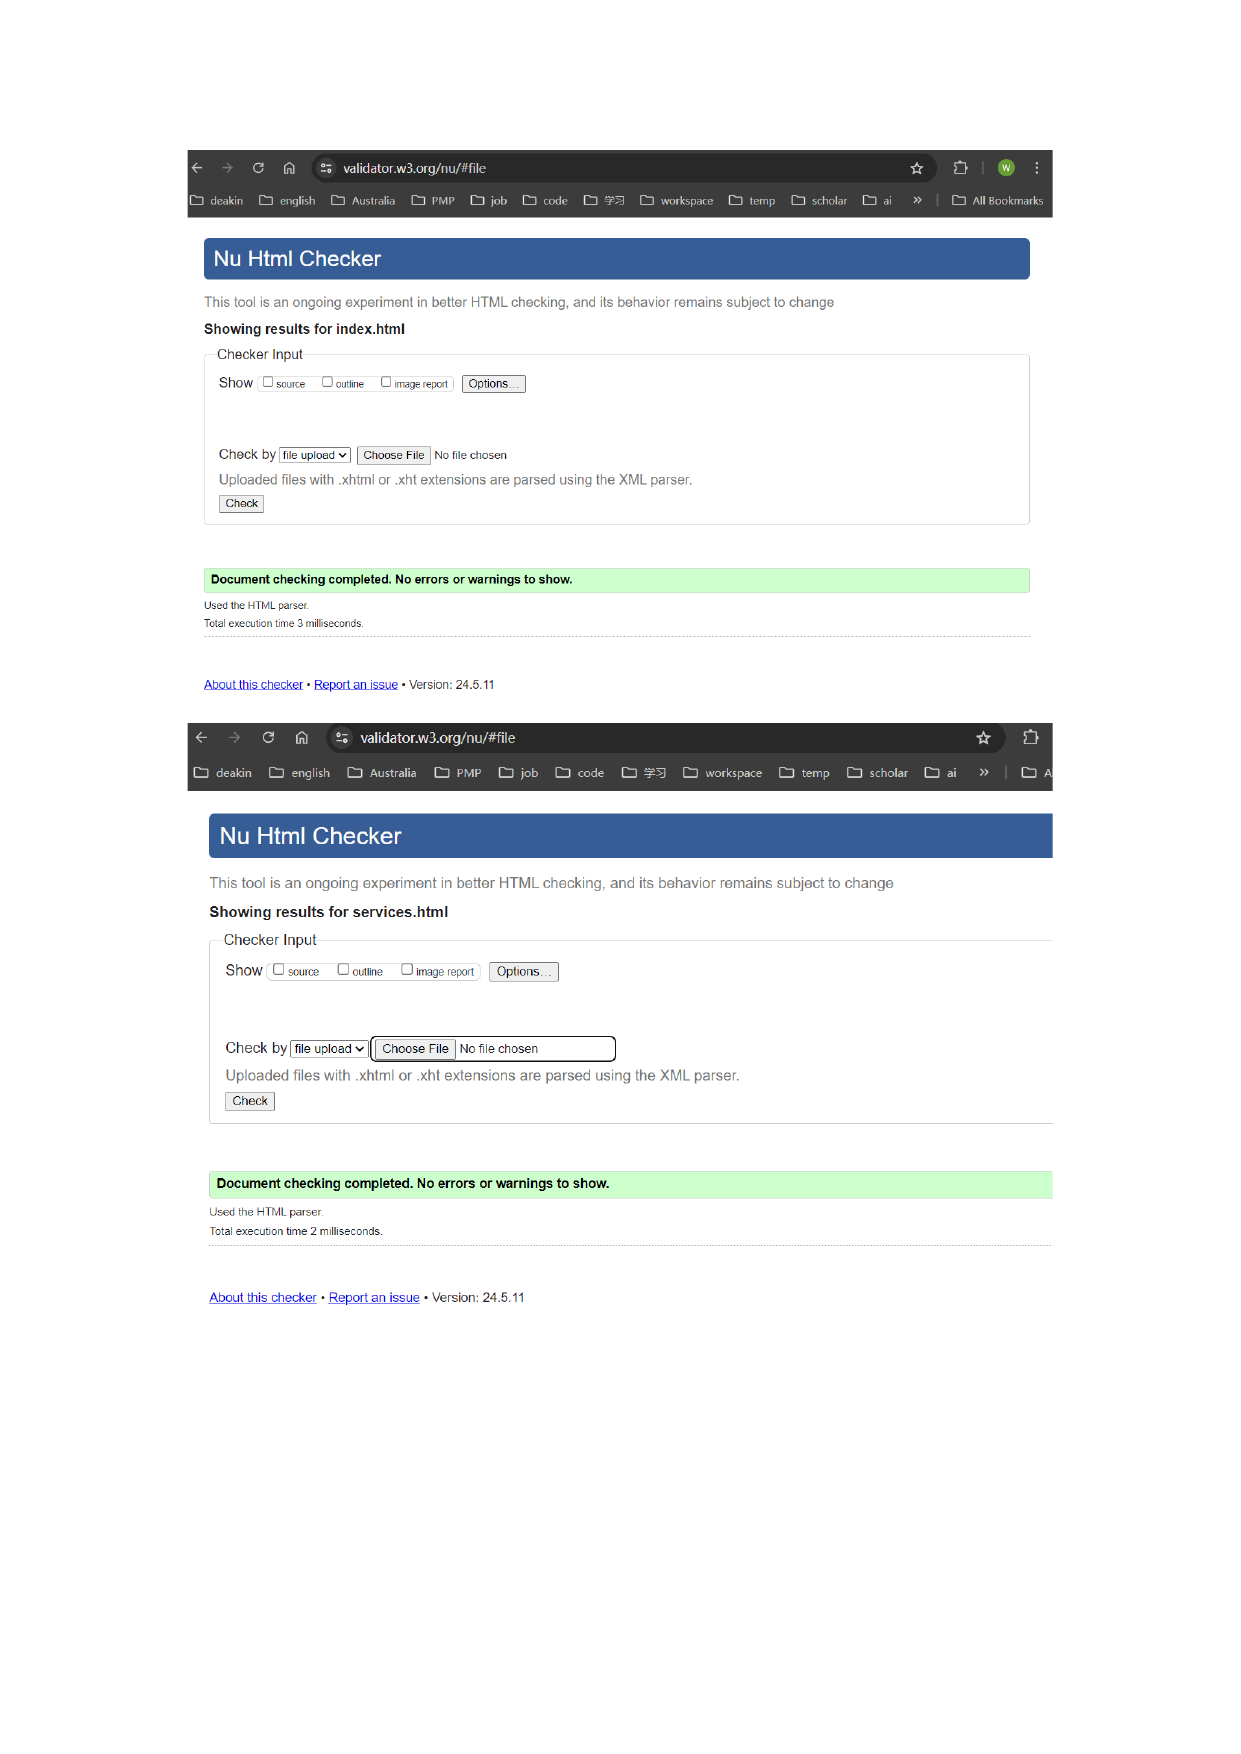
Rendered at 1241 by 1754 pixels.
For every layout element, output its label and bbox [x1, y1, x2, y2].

picture [187, 723, 1053, 1345]
picture [187, 150, 1053, 705]
